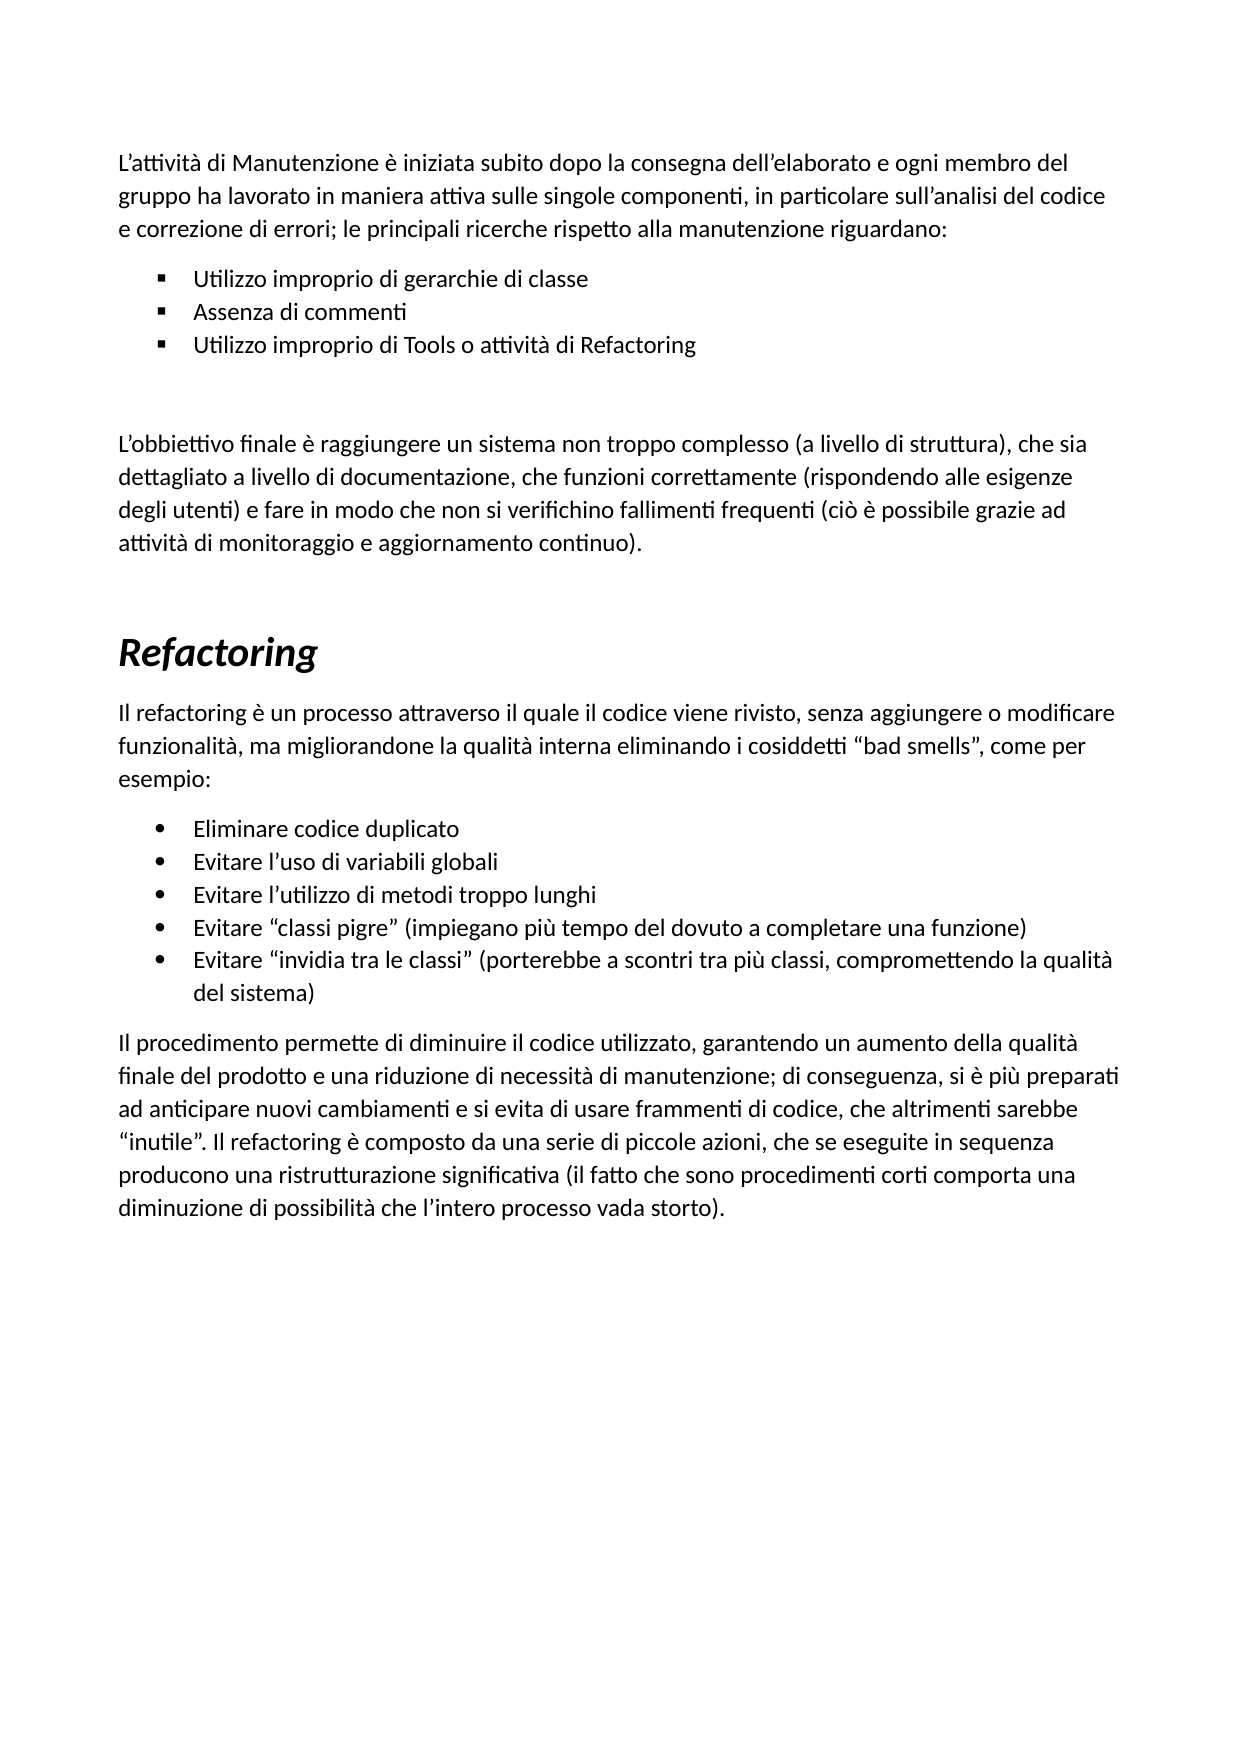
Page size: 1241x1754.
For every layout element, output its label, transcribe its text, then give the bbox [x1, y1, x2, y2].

text Il procedimento permette di diminuire il codice utilizzato, garantendo un aumento della qualità finale del prodotto e una riduzione di necessità di manutenzione; di conseguenza, si è più preparati ad anticipare nuovi cambiamenti e si evita di usare frammenti di codice, che altrimenti sarebbe “inutile”. Il refactoring è composto da una serie di piccole azioni, che se eseguite in sequenza producono una ristrutturazione significativa (il fatto che sono procedimenti corti comporta una diminuzione di possibilità che l’intero processo vada storto). [118, 1027, 1122, 1222]
list Evitare “invidia tra le classi” (porterebbe a scontri tra più classi, compromettendo la qualità del sistema) [156, 944, 1122, 1008]
list Utilizzo improprio di Tools o attività di Refactoring [156, 329, 1122, 359]
list Eliminare codice duplicato [156, 813, 1122, 843]
list Evitare “classi pigre” (impiegano più tempo del dovuto a completare una funzione) [156, 912, 1122, 942]
list Assenza di commenti [156, 296, 1122, 326]
list Evitare l’utilizzo di metodi troppo lunghi [156, 879, 1122, 909]
list Utilizzo improprio di gerarchie di classe [156, 263, 1122, 293]
text Il refactoring è un processo attraverso il quale il codice viene rivisto, senza aggiungere o modificare funzionalità, ma migliorandone la qualità interna eliminando i cosiddetti “bad smells”, come per esempio: [118, 697, 1122, 794]
list Evitare l’uso di variabili globali [156, 846, 1122, 876]
text L’obbiettivo finale è raggiungere un sistema non troppo complesso (a livello di struttura), che sia dettagliato a livello di documentazione, che funzioni correttamente (rispondendo alle esigenze degli utenti) e fare in modo che non si verifichino fallimenti frequenti (ciò è possibile grazie ad attività di monitoraggio e aggiornamento continuo). [118, 428, 1122, 557]
text Refactoring [118, 626, 1122, 677]
